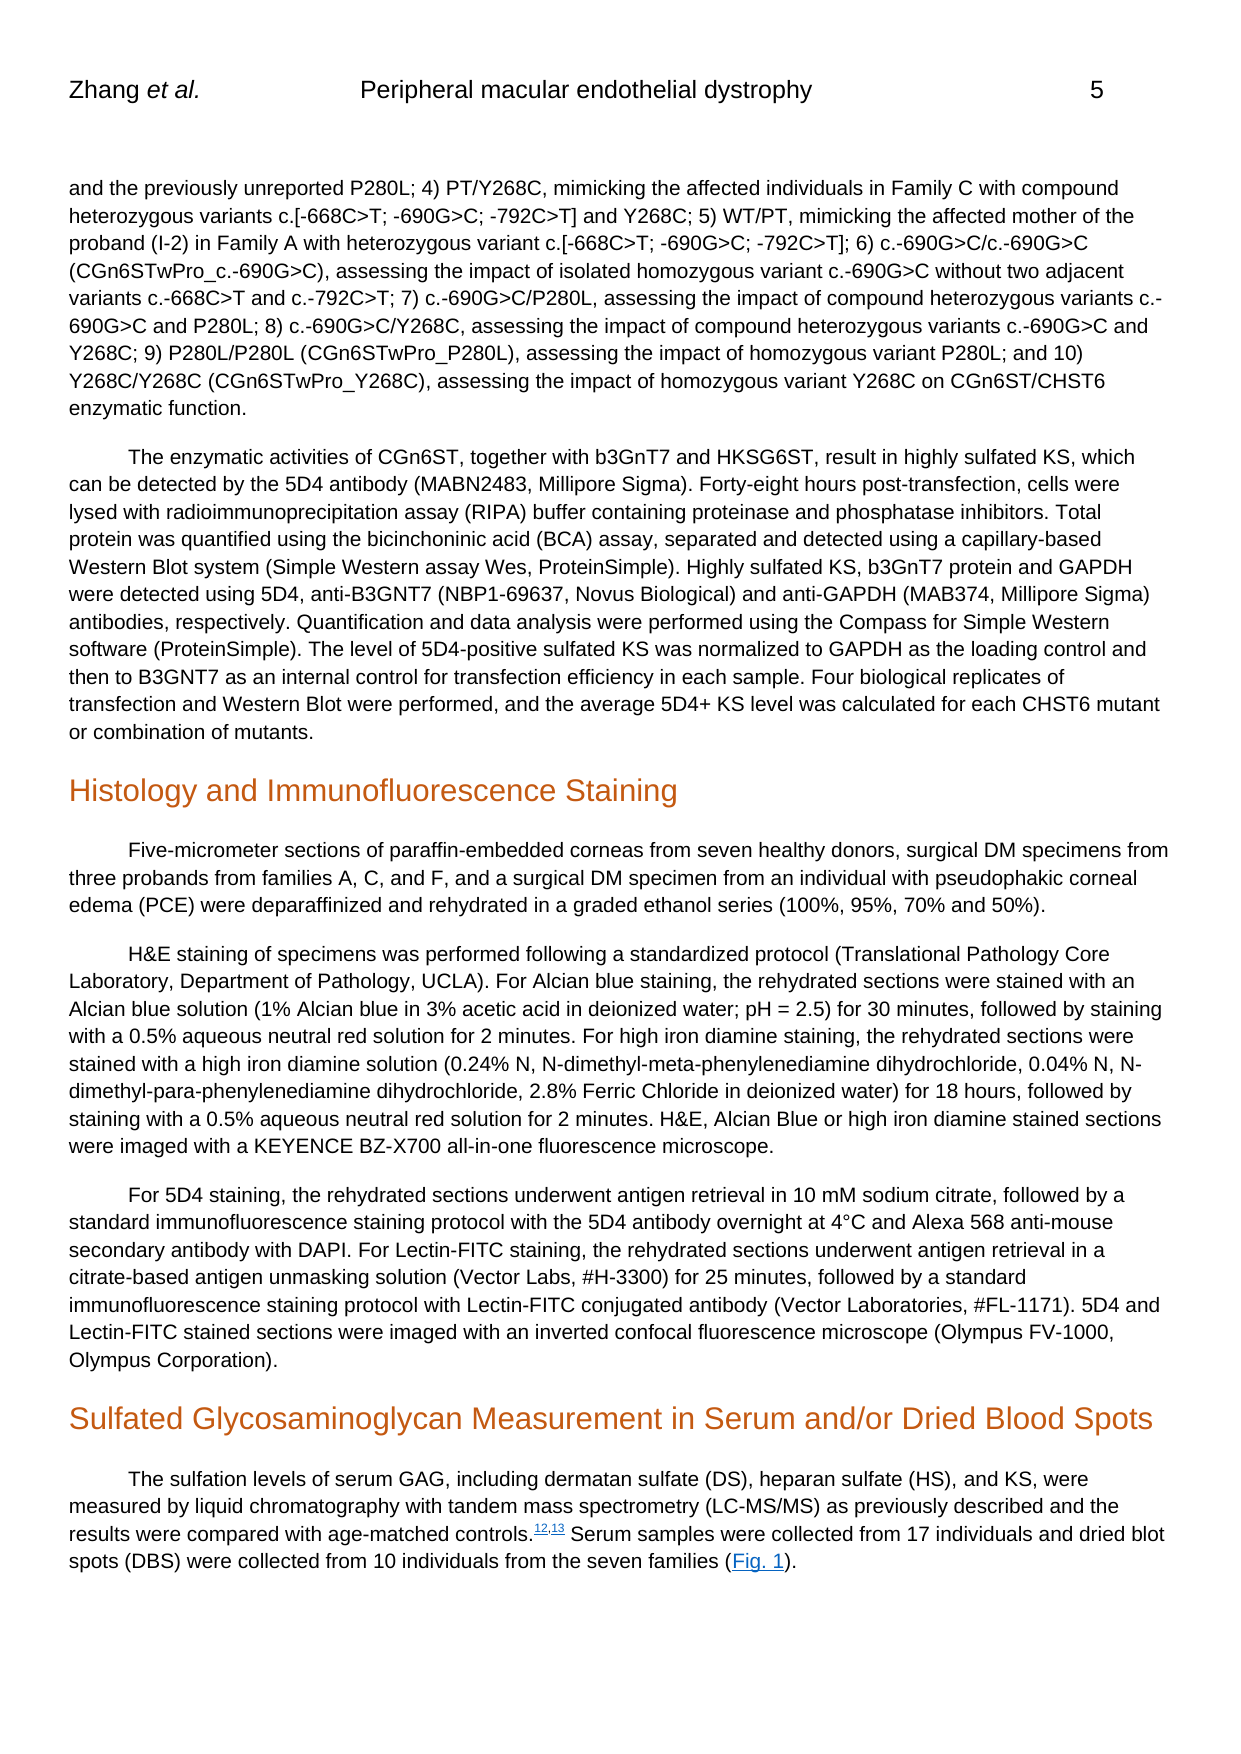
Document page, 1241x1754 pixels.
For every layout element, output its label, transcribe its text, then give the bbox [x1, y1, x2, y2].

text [69, 176, 1171, 420]
text Five-micrometer sections of paraffin-embedded corneas from seven healthy donors, surgical DM specimens from three probands from families A, C, and F, and a surgical DM specimen from an individual with pseudophakic corneal edema (PCE) were deparaffinized and rehydrated in a graded ethanol series (100%, 95%, 70% and 50%). [69, 838, 1171, 917]
text H&E staining of specimens was performed following a standardized protocol (Translational Pathology Core Laboratory, Department of Pathology, UCLA). For Alcian blue staining, the rehydrated sections were stained with an Alcian blue solution (1% Alcian blue in 3% acetic acid in deionized water; pH = 2.5) for 30 minutes, followed by staining with a 0.5% aqueous neutral red solution for 2 minutes. For high iron diamine staining, the rehydrated sections were stained with a high iron diamine solution (0.24% N, N-dimethyl-meta-phenylenediamine dihydrochloride, 0.04% N, N-dimethyl-para-phenylenediamine dihydrochloride, 2.8% Ferric Chloride in deionized water) for 18 hours, followed by staining with a 0.5% aqueous neutral red solution for 2 minutes. H&E, Alcian Blue or high iron diamine stained sections were imaged with a KEYENCE BZ-X700 all-in-one fluorescence microscope. [69, 942, 1171, 1158]
text Sulfated Glycosaminoglycan Measurement in Serum and/or Dried Blood Spots [69, 1400, 1171, 1436]
text The enzymatic activities of CGn6ST, together with b3GnT7 and HKSG6ST, result in highly sulfated KS, which can be detected by the 5D4 antibody (MABN2483, Millipore Sigma). Forty-eight hours post-transfection, cells were lysed with radioimmunoprecipitation assay (RIPA) buffer containing proteinase and phosphatase inhibitors. Total protein was quantified using the bicinchoninic acid (BCA) assay, separated and detected using a capillary-based Western Blot system (Simple Western assay Wes, ProteinSimple). Highly sulfated KS, b3GnT7 protein and GAPDH were detected using 5D4, anti-B3GNT7 (NBP1-69637, Novus Biological) and anti-GAPDH (MAB374, Millipore Sigma) antibodies, respectively. Quantification and data analysis were performed using the Compass for Simple Western software (ProteinSimple). The level of 5D4-positive sulfated KS was normalized to GAPDH as the loading control and then to B3GNT7 as an internal control for transfection efficiency in each sample. Four biological replicates of transfection and Western Blot were performed, and the average 5D4+ KS level was calculated for each CHST6 mutant or combination of mutants. [69, 444, 1171, 743]
text For 5D4 staining, the rehydrated sections underwent antigen retrieval in 10 mM sodium citrate, followed by a standard immunofluorescence staining protocol with the 5D4 antibody overnight at 4°C and Alexa 568 anti-mouse secondary antibody with DAPI. For Lectin-FITC staining, the rehydrated sections underwent antigen retrieval in a citrate-based antigen unmasking solution (Vector Labs, #H-3300) for 25 minutes, followed by a standard immunofluorescence staining protocol with Lectin-FITC conjugated antibody (Vector Laboratories, #FL-1171). 5D4 and Lectin-FITC stained sections were imaged with an inverted confocal fluorescence microscope (Olympus FV-1000, Olympus Corporation). [69, 1182, 1171, 1371]
text Histology and Immunofluorescence Staining [69, 772, 1171, 808]
text The sulfation levels of serum GAG, including dermatan sulfate (DS), heparan sulfate (HS), and KS, were measured by liquid chromatography with tandem mass spectrometry (LC-MS/MS) as previously described and the results were compared with age-matched controls.12,13 Serum samples were collected from 17 individuals and dried blot spots (DBS) were collected from 10 individuals from the seven families (Fig. 1). [69, 1466, 1171, 1573]
